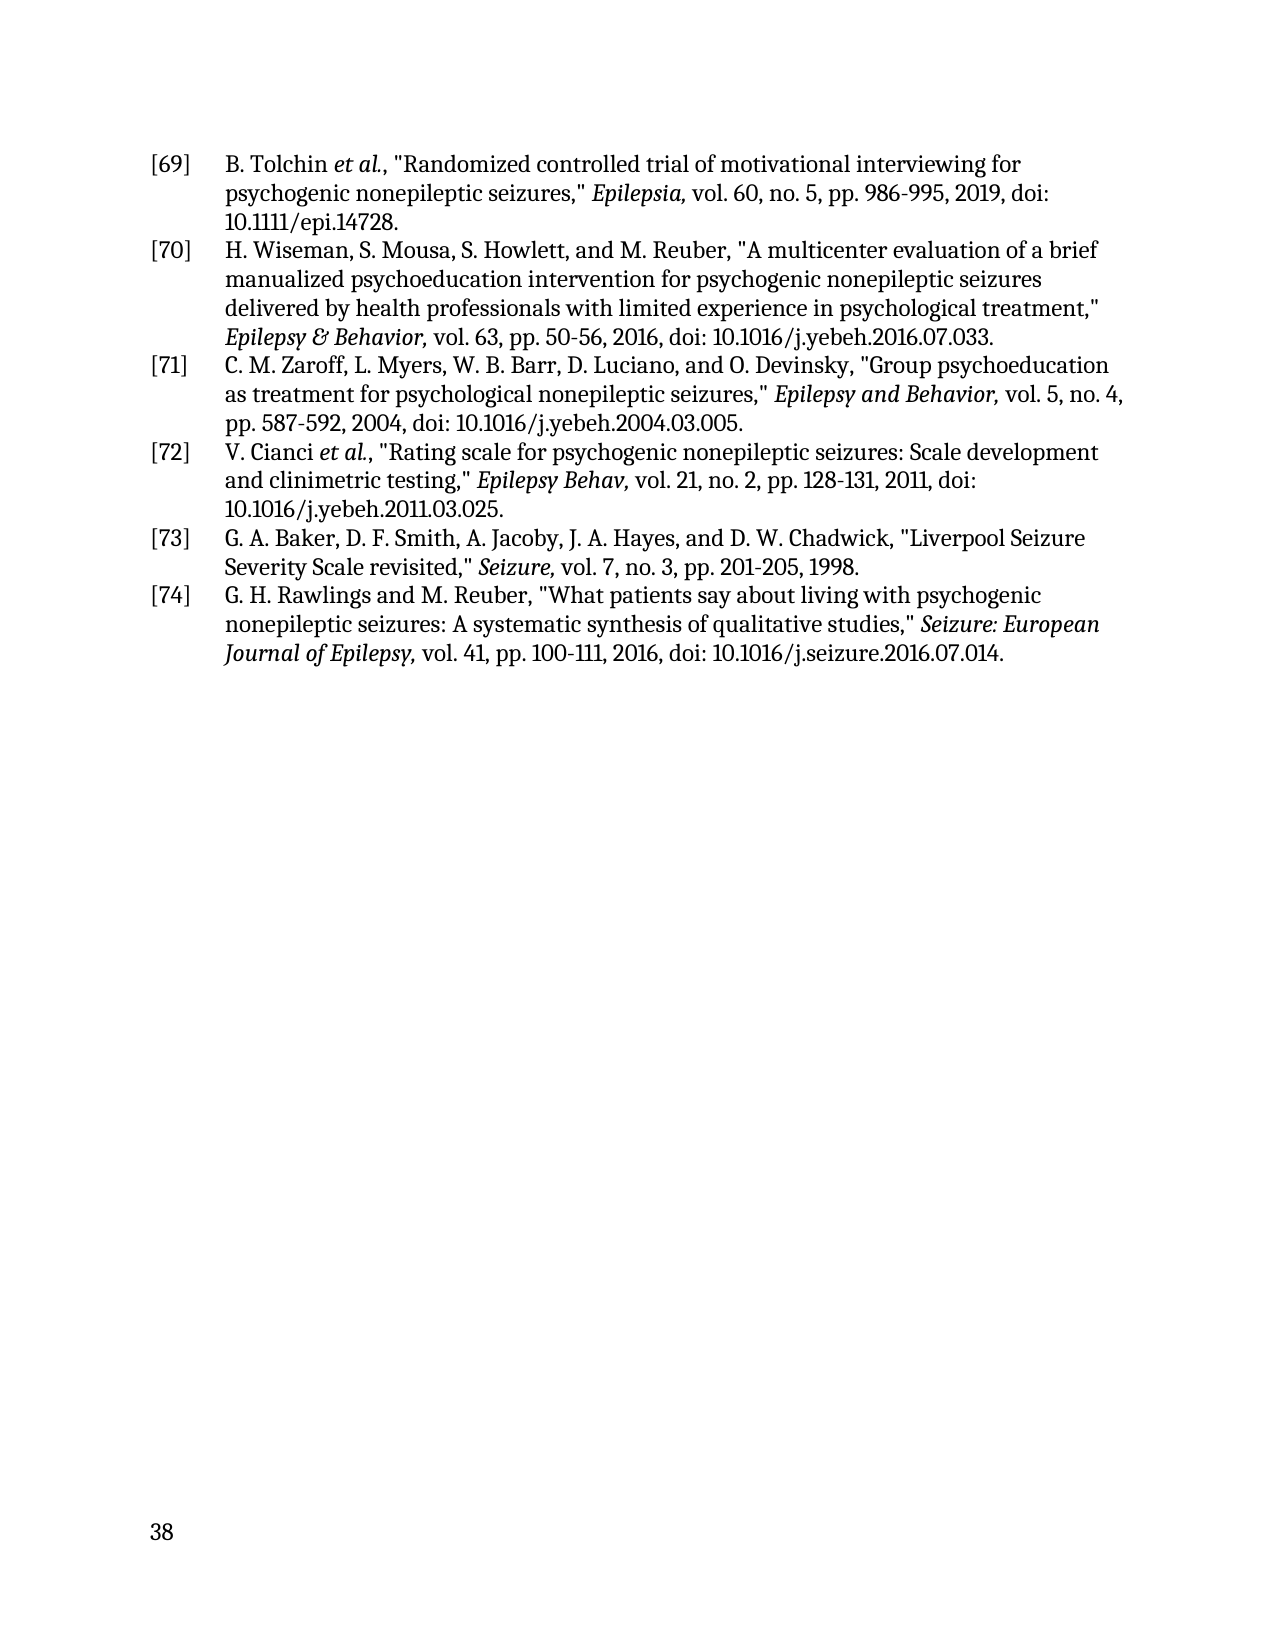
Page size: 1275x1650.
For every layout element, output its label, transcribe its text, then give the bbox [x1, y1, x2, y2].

text [69] B. Tolchin et al., "Randomized controlled trial of motivational interviewing for psychogenic nonepileptic seizures," Epilepsia, vol. 60, no. 5, pp. 986-995, 2019, doi: 10.1111/epi.14728. [150, 150, 1125, 236]
text [70] H. Wiseman, S. Mousa, S. Howlett, and M. Reuber, "A multicenter evaluation of a brief manualized psychoeducation intervention for psychogenic nonepileptic seizures delivered by health professionals with limited experience in psychological treatment," Epilepsy & Behavior, vol. 63, pp. 50-56, 2016, doi: 10.1016/j.yebeh.2016.07.033. [150, 236, 1125, 351]
text [73] G. A. Baker, D. F. Smith, A. Jacoby, J. A. Hayes, and D. W. Chadwick, "Liverpool Seizure Severity Scale revisited," Seizure, vol. 7, no. 3, pp. 201-205, 1998. [150, 524, 1125, 581]
text [74] G. H. Rawlings and M. Reuber, "What patients say about living with psychogenic nonepileptic seizures: A systematic synthesis of qualitative studies," Seizure: European Journal of Epilepsy, vol. 41, pp. 100-111, 2016, doi: 10.1016/j.seizure.2016.07.014. [150, 581, 1125, 667]
text [72] V. Cianci et al., "Rating scale for psychogenic nonepileptic seizures: Scale development and clinimetric testing," Epilepsy Behav, vol. 21, no. 2, pp. 128-131, 2011, doi: 10.1016/j.yebeh.2011.03.025. [150, 437, 1125, 524]
text [71] C. M. Zaroff, L. Myers, W. B. Barr, D. Luciano, and O. Devinsky, "Group psychoeducation as treatment for psychological nonepileptic seizures," Epilepsy and Behavior, vol. 5, no. 4, pp. 587-592, 2004, doi: 10.1016/j.yebeh.2004.03.005. [150, 351, 1125, 437]
